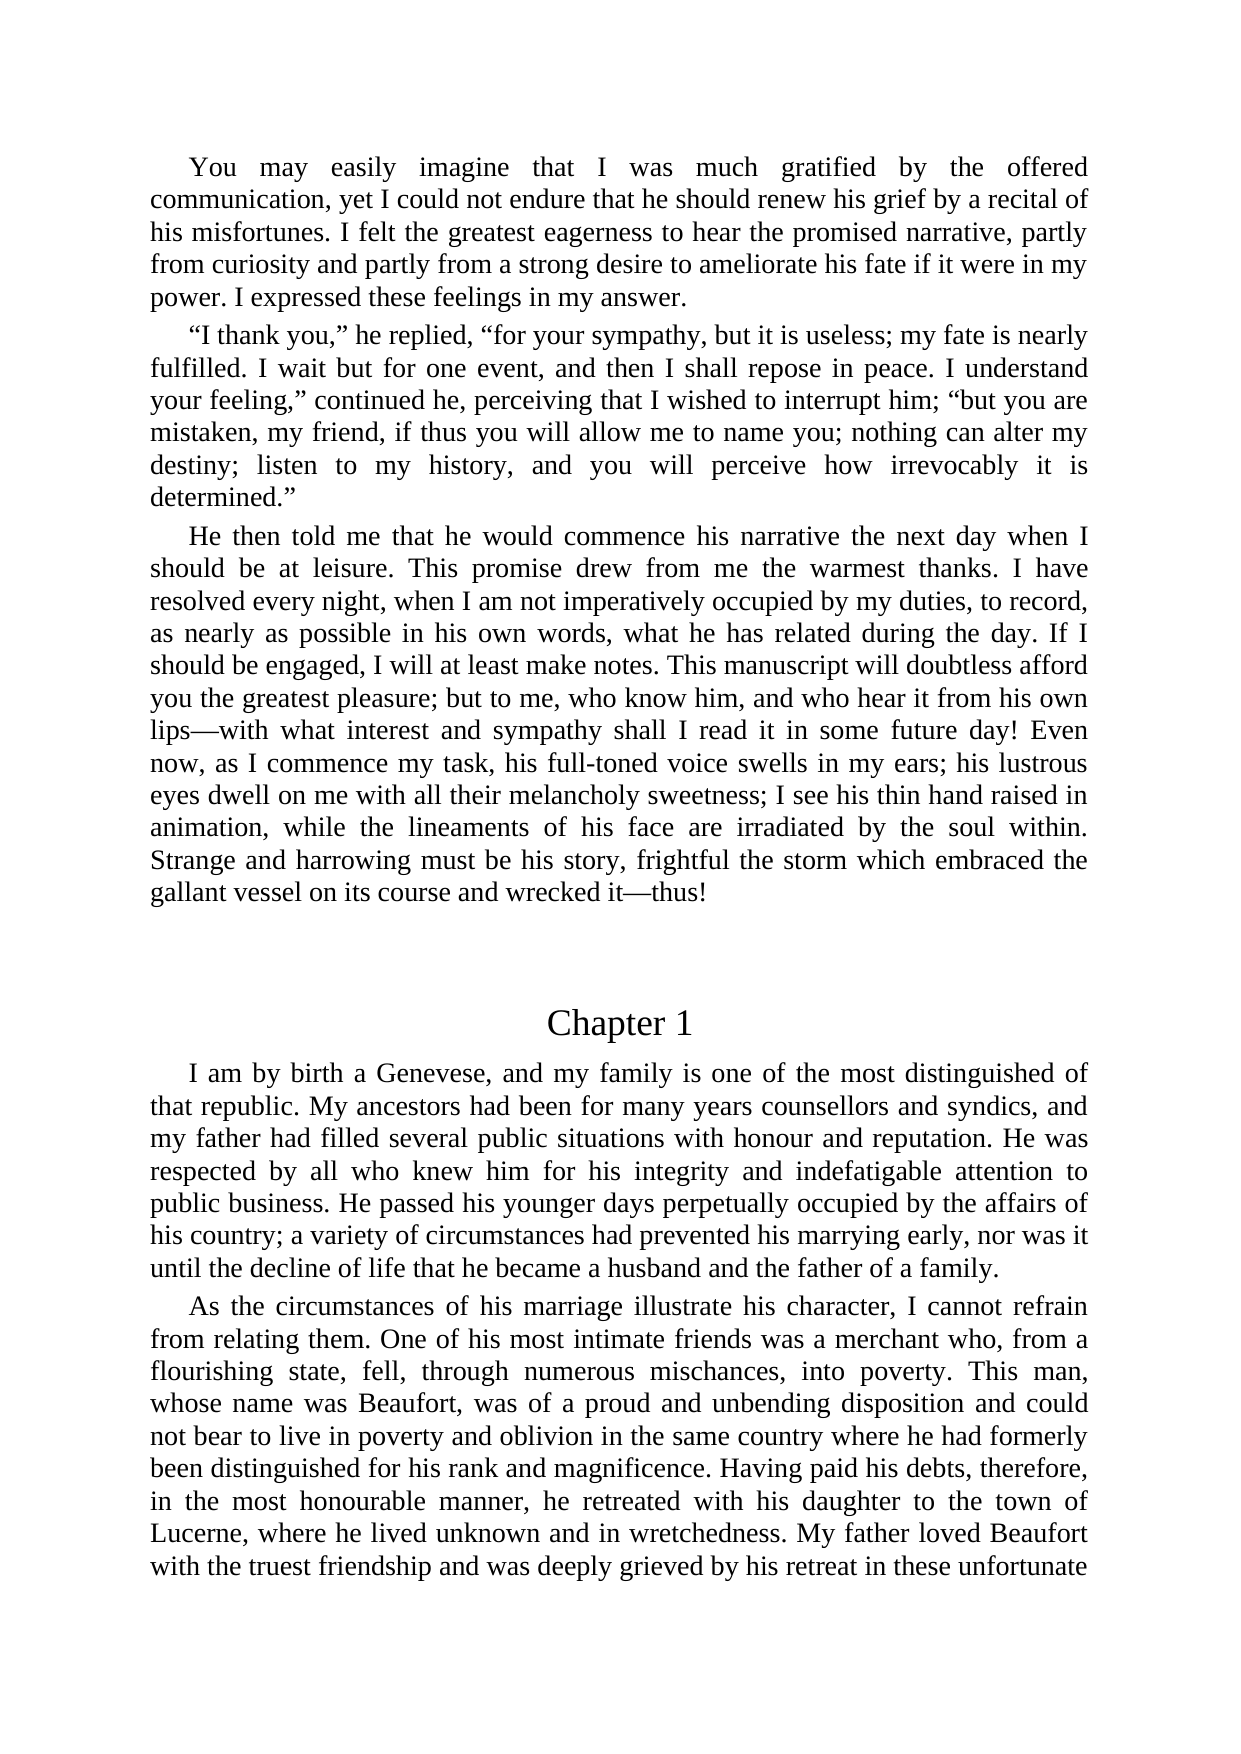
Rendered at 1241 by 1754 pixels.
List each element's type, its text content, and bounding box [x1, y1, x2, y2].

text “I thank you,” he replied, “for your sympathy, but it is useless; my fate is nearly fulfilled. I wait but for one event, and then I shall repose in peace. I understand your feeling,” continued he, perceiving that I wished to interrupt him; “but you are mistaken, my friend, if thus you will allow me to name you; nothing can alter my destiny; listen to my history, and you will perceive how irrevocably it is determined.” [150, 318, 1090, 513]
text I am by birth a Genevese, and my family is one of the most distinguished of that republic. My ancestors had been for many years counsellors and syndics, and my father had filled several public situations with honour and reputation. He was respected by all who knew him for his integrity and indefatigable attention to public business. He passed his younger days perpetually occupied by the affairs of his country; a variety of circumstances had prevented his marrying early, nor was it until the decline of life that he became a husband and the father of a family. [150, 1056, 1090, 1283]
text He then told me that he would commence his narrative the next day when I should be at leisure. This promise drew from me the warmest thanks. I have resolved every night, when I am not imperatively occupied by my duties, to record, as nearly as possible in his own words, what he has related during the day. If I should be engaged, I will at least make notes. This manuscript will doubtless afford you the greatest pleasure; but to me, who know him, and who hear it from his own lips—with what interest and sympathy shall I read it in some future day! Even now, as I commence my task, his full-toned voice swells in my ears; his lustrous eyes dwell on me with all their melancholy sweetness; I see his thin hand raised in animation, while the lineaments of his face are irradiated by the soul within. Strange and harrowing must be his story, frightful the storm which embraced the gallant vessel on its course and wrecked it—thus! [150, 519, 1090, 908]
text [150, 1289, 1090, 1581]
text Chapter 1 [150, 1001, 1090, 1044]
text You may easily imagine that I was much gratified by the offered communication, yet I could not endure that he should renew his grief by a recital of his misfortunes. I felt the greatest eagerness to hear the promised narrative, partly from curiosity and partly from a strong desire to ameliorate his fate if it were in my power. I expressed these feelings in my answer. [150, 150, 1090, 312]
